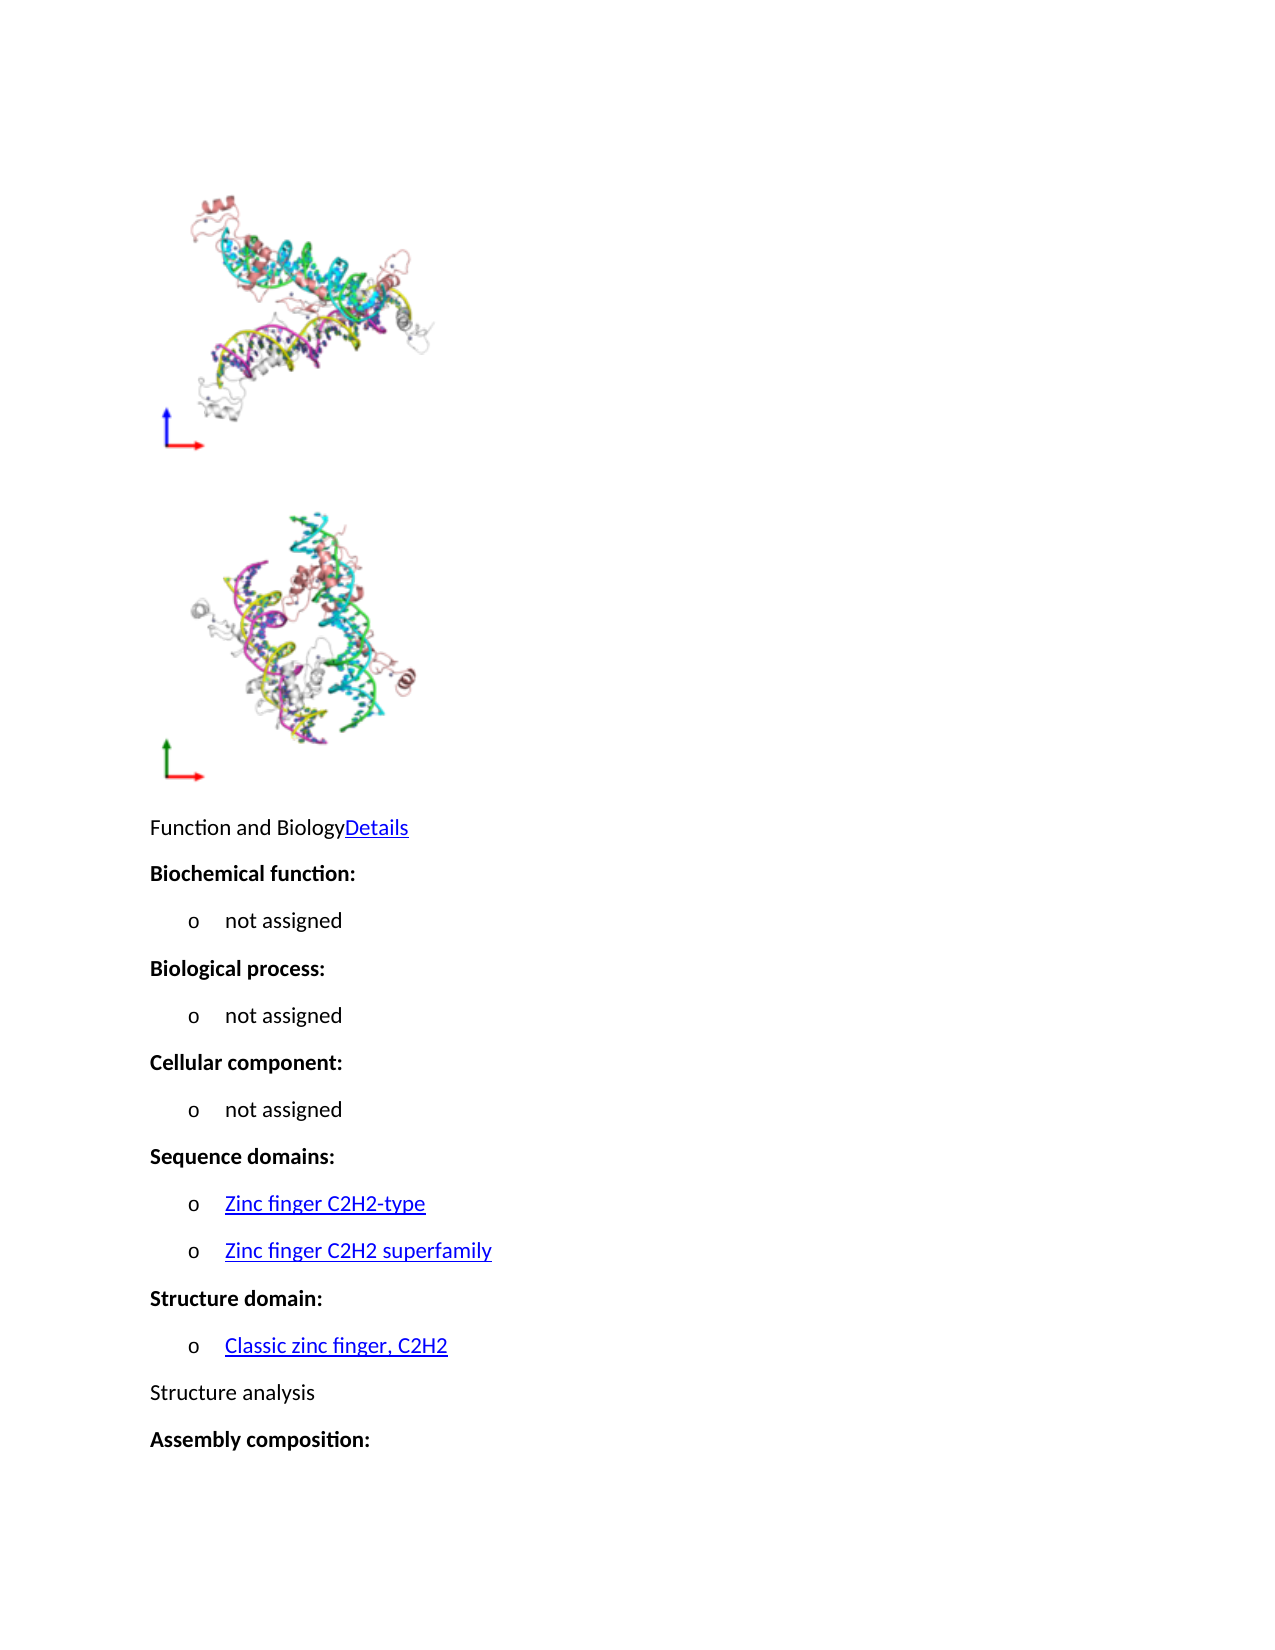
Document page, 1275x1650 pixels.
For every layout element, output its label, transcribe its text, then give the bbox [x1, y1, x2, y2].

text Structure analysis [150, 1378, 1125, 1406]
text Biological process: [150, 954, 1125, 982]
picture [150, 481, 463, 794]
list not assigned [187, 1095, 1125, 1123]
picture [150, 150, 463, 463]
text Function and BiologyDetails [150, 813, 1125, 841]
list not assigned [187, 906, 1125, 935]
text Cellular component: [150, 1048, 1125, 1076]
text Assembly composition: [150, 1425, 1125, 1453]
text Sequence domains: [150, 1142, 1125, 1170]
list Zinc finger C2H2 superfamily [187, 1237, 1125, 1265]
list Zinc finger C2H2-type [187, 1189, 1125, 1218]
text Structure domain: [150, 1284, 1125, 1312]
text Biochemical function: [150, 859, 1125, 888]
list Classic zinc finger, C2H2 [187, 1331, 1125, 1359]
list not assigned [187, 1001, 1125, 1029]
